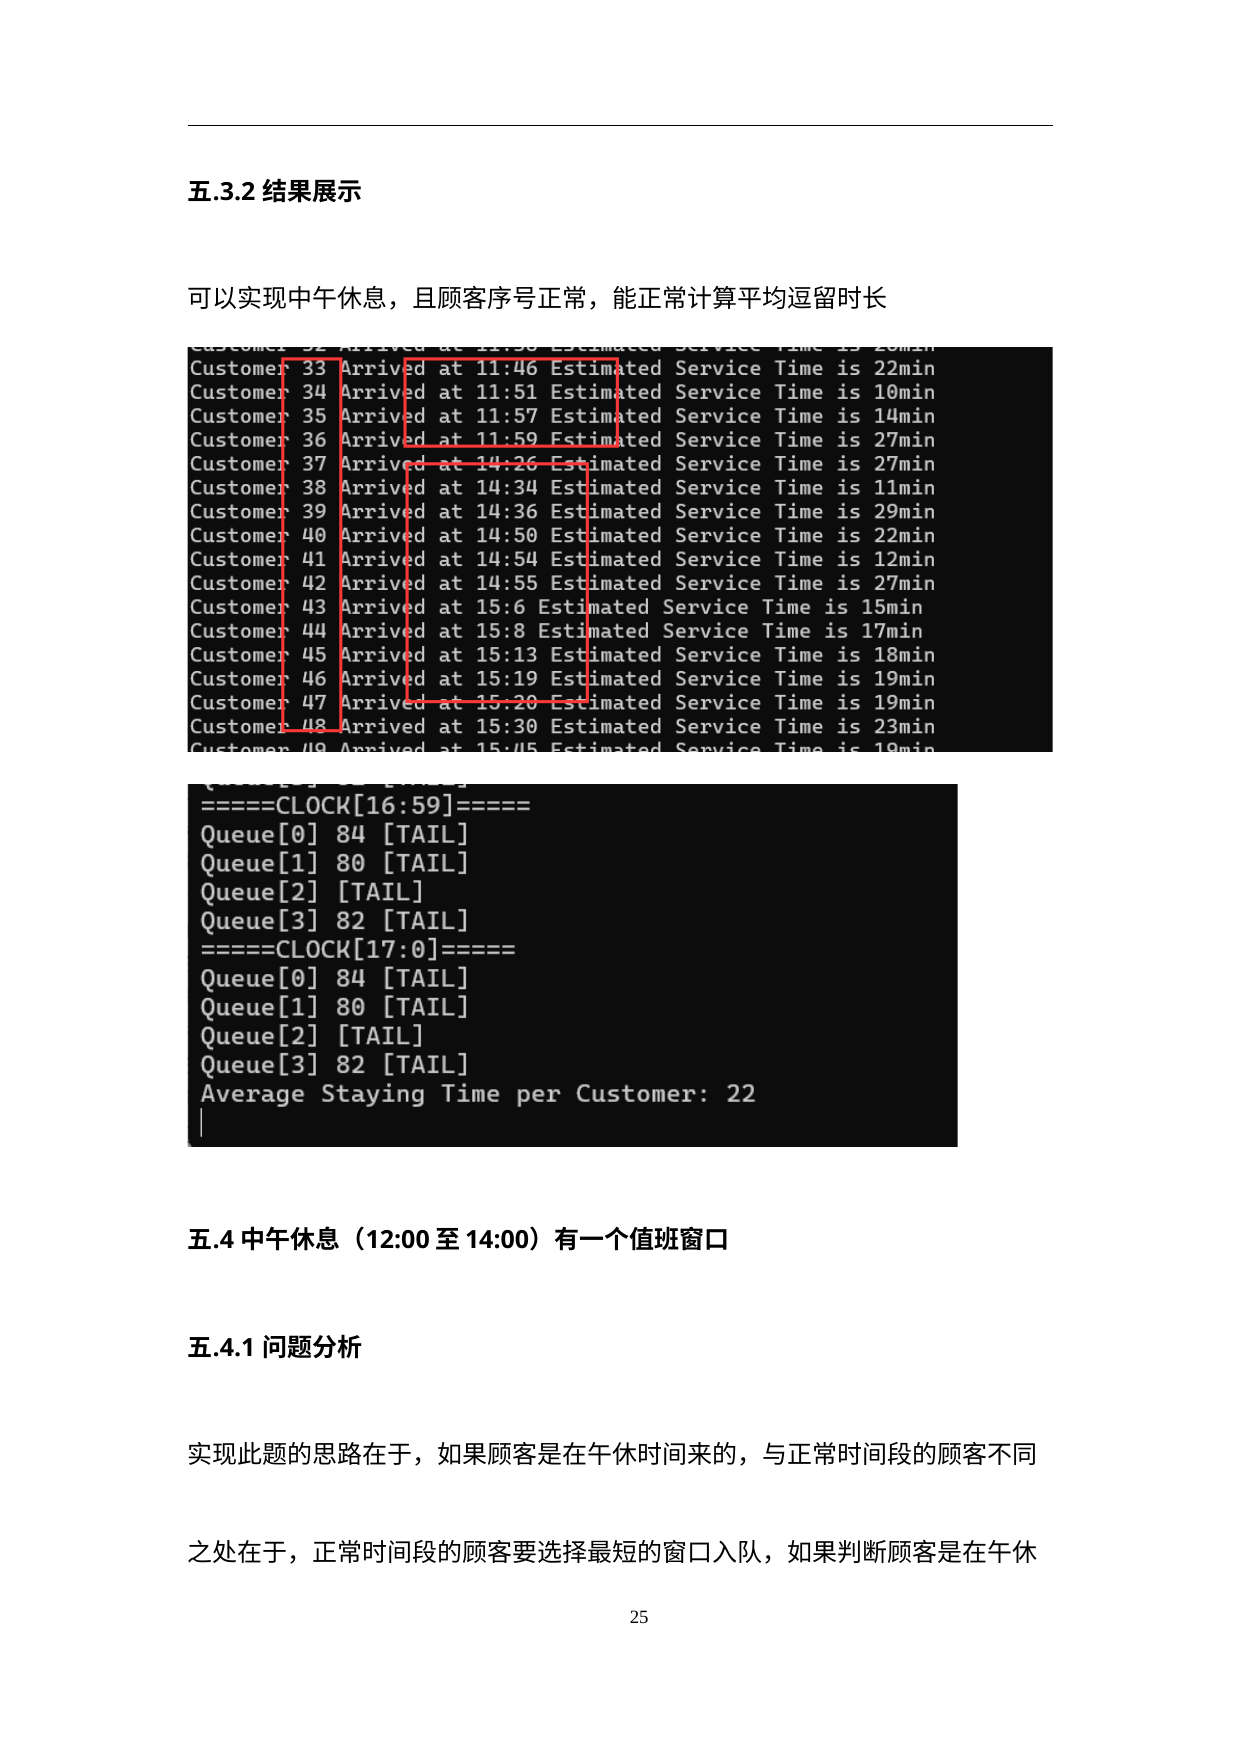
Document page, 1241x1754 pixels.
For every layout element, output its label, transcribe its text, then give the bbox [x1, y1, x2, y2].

text 可以实现中午休息，且顾客序号正常，能正常计算平均逗留时长 [187, 264, 1053, 329]
subtitle 问题分析 [187, 1313, 1053, 1378]
subtitle 中午休息（12:00至14:00）有一个值班窗口 [187, 1205, 1053, 1270]
picture [187, 347, 1053, 752]
picture [187, 784, 958, 1147]
subtitle 结果展示 [187, 157, 1053, 222]
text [187, 1420, 1053, 1583]
